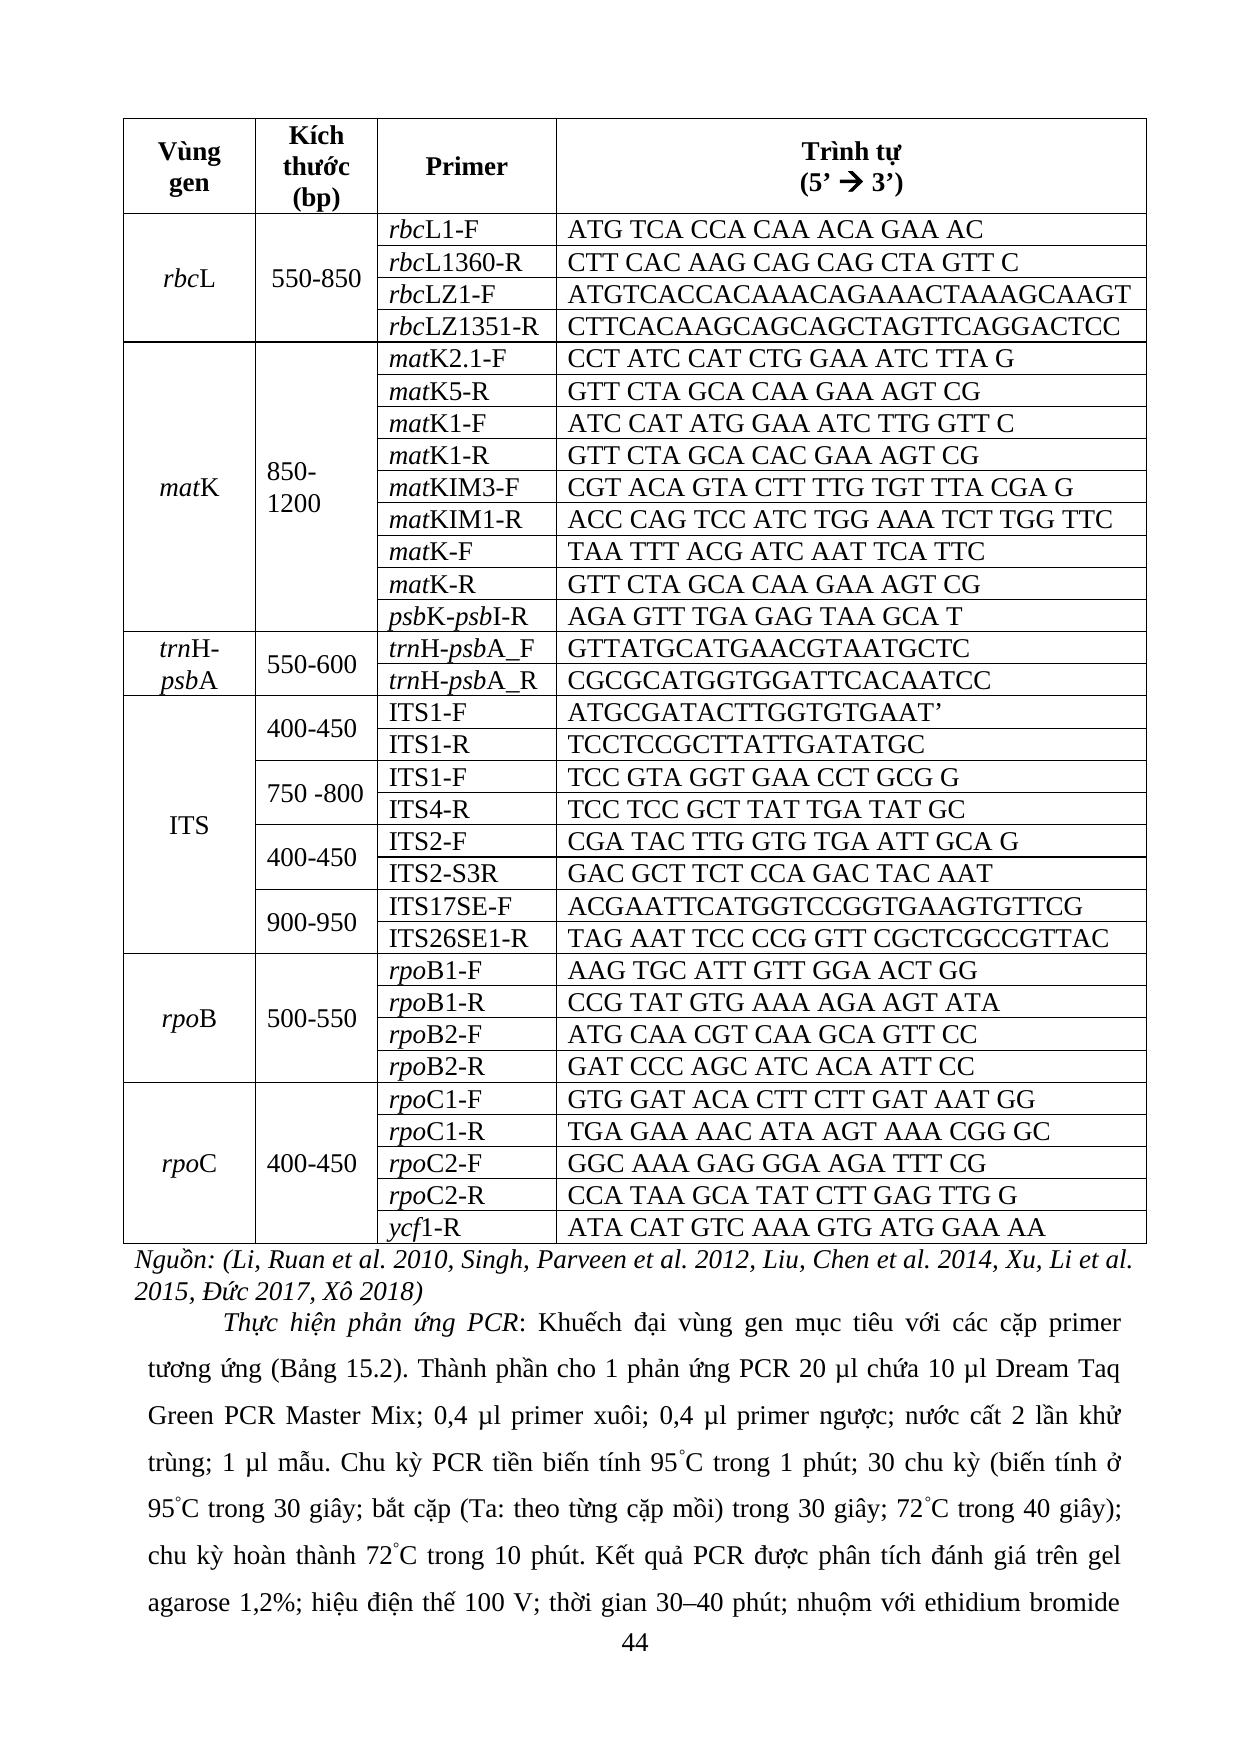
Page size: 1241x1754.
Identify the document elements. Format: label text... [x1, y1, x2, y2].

table_cell AAG TGC ATT GTT GGA ACT GG [557, 954, 1146, 985]
table_cell psbK-psbI-R [378, 600, 556, 631]
table_cell 850-1200 [256, 343, 377, 631]
table_cell rpoB2-F [378, 1018, 556, 1049]
table_cell TCC TCC GCT TAT TGA TAT GC [557, 793, 1146, 824]
table_cell GAT CCC AGC ATC ACA ATT CC [557, 1051, 1146, 1082]
table_cell rpoB [124, 954, 255, 1082]
table_cell CCA TAA GCA TAT CTT GAG TTG G [557, 1179, 1146, 1210]
table_cell matK-F [378, 536, 556, 567]
table_cell TCCTCCGCTTATTGATATGC [557, 729, 1146, 760]
table_cell rbcL1360-R [378, 246, 556, 277]
table_cell TAA TTT ACG ATC AAT TCA TTC [557, 536, 1146, 567]
table_cell GTTATGCATGAACGTAATGCTC [557, 632, 1146, 663]
table_cell CCT ATC CAT CTG GAA ATC TTA G [557, 343, 1146, 373]
table_cell ATC CAT ATG GAA ATC TTG GTT C [557, 407, 1146, 438]
table_cell 400-450 [256, 825, 377, 888]
table_cell GGC AAA GAG GGA AGA TTT CG [557, 1147, 1146, 1178]
table_cell rpoC [124, 1083, 255, 1243]
table_cell ITS [124, 696, 255, 953]
table_cell matK2.1-F [378, 343, 556, 373]
table_cell ITS17SE-F [378, 890, 556, 921]
table_cell rpoB1-R [378, 986, 556, 1017]
table_cell ATG TCA CCA CAA ACA GAA AC [557, 214, 1146, 245]
table_cell trnH-psbA [124, 632, 255, 695]
table_cell ACGAATTCATGGTCCGGTGAAGTGTTCG [557, 890, 1146, 921]
table_cell CCG TAT GTG AAA AGA AGT ATA [557, 986, 1146, 1017]
table_cell rpoB1-F [378, 954, 556, 985]
table_cell rpoC2-R [378, 1179, 556, 1210]
table_cell Nguồn: (Li, Ruan et al. 2010, Singh, Parveen et al. 2012, Liu, Chen et al. 2014, Xu, Li et al. 2015, Đức 2017, Xô 2018) [123, 1244, 1147, 1306]
table_cell AGA GTT TGA GAG TAA GCA T [557, 600, 1146, 631]
table_cell ITS4-R [378, 793, 556, 824]
table_cell CTTCACAAGCAGCAGCTAGTTCAGGACTCC [557, 310, 1146, 341]
table_cell ACC CAG TCC ATC TGG AAA TCT TGG TTC [557, 503, 1146, 534]
table_cell GTT CTA GCA CAA GAA AGT CG [557, 568, 1146, 599]
table_cell matKIM3-F [378, 471, 556, 502]
table_cell TCC GTA GGT GAA CCT GCG G [557, 761, 1146, 792]
table_cell ATA CAT GTC AAA GTG ATG GAA AA [557, 1211, 1146, 1243]
table_cell 550-600 [256, 632, 377, 695]
table_cell 550-850 [256, 214, 377, 341]
table_cell ATGCGATACTTGGTGTGAAT’ [557, 696, 1146, 728]
table_cell 750 -800 [256, 761, 377, 824]
table_cell ITS1-R [378, 729, 556, 760]
table_cell matK [124, 343, 255, 631]
table_cell ITS2-F [378, 825, 556, 856]
table_cell GAC GCT TCT CCA GAC TAC AAT [557, 858, 1146, 888]
table_cell ATG CAA CGT CAA GCA GTT CC [557, 1018, 1146, 1049]
table_cell rbcL [124, 214, 255, 341]
table_cell GTT CTA GCA CAA GAA AGT CG [557, 375, 1146, 406]
table_cell matKIM1-R [378, 503, 556, 534]
table_cell matK1-F [378, 407, 556, 438]
table_cell rbcLZ1351-R [378, 310, 556, 341]
table_cell ITS2-S3R [378, 858, 556, 888]
table_cell rbcLZ1-F [378, 278, 556, 309]
table_cell matK5-R [378, 375, 556, 406]
table_cell 900-950 [256, 890, 377, 953]
table_cell ATGTCACCACAAACAGAAACTAAAGCAAGT [557, 278, 1146, 309]
table_cell GTG GAT ACA CTT CTT GAT AAT GG [557, 1083, 1146, 1114]
table_cell CTT CAC AAG CAG CAG CTA GTT C [557, 246, 1146, 277]
table_cell GTT CTA GCA CAC GAA AGT CG [557, 439, 1146, 470]
table_cell ITS1-F [378, 696, 556, 728]
table_cell CGA TAC TTG GTG TGA ATT GCA G [557, 825, 1146, 856]
table_cell rpoC1-F [378, 1083, 556, 1114]
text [148, 1306, 1122, 1617]
table_cell trnH-psbA_F [378, 632, 556, 663]
table_cell TGA GAA AAC ATA AGT AAA CGG GC [557, 1115, 1146, 1146]
table_cell trnH-psbA_R [378, 664, 556, 695]
table_cell rbcL1-F [378, 214, 556, 245]
table_cell ycf1-R [378, 1211, 556, 1243]
table_cell CGCGCATGGTGGATTCACAATCC [557, 664, 1146, 695]
table_cell rpoB2-R [378, 1051, 556, 1082]
table_header Trình tự (5’ 3’) [557, 119, 1146, 213]
table_cell matK-R [378, 568, 556, 599]
table_cell ITS1-F [378, 761, 556, 792]
table_cell 400-450 [256, 696, 377, 760]
table_header Vùng gen [124, 119, 255, 213]
table_cell 400-450 [256, 1083, 377, 1243]
table_cell TAG AAT TCC CCG GTT CGCTCGCCGTTAC [557, 922, 1146, 953]
table_header Primer [378, 119, 556, 213]
table_header Kích thước (bp) [256, 119, 377, 213]
table_cell matK1-R [378, 439, 556, 470]
table_cell 500-550 [256, 954, 377, 1082]
table_cell rpoC2-F [378, 1147, 556, 1178]
table_cell CGT ACA GTA CTT TTG TGT TTA CGA G [557, 471, 1146, 502]
table_cell ITS26SE1-R [378, 922, 556, 953]
table_cell rpoC1-R [378, 1115, 556, 1146]
